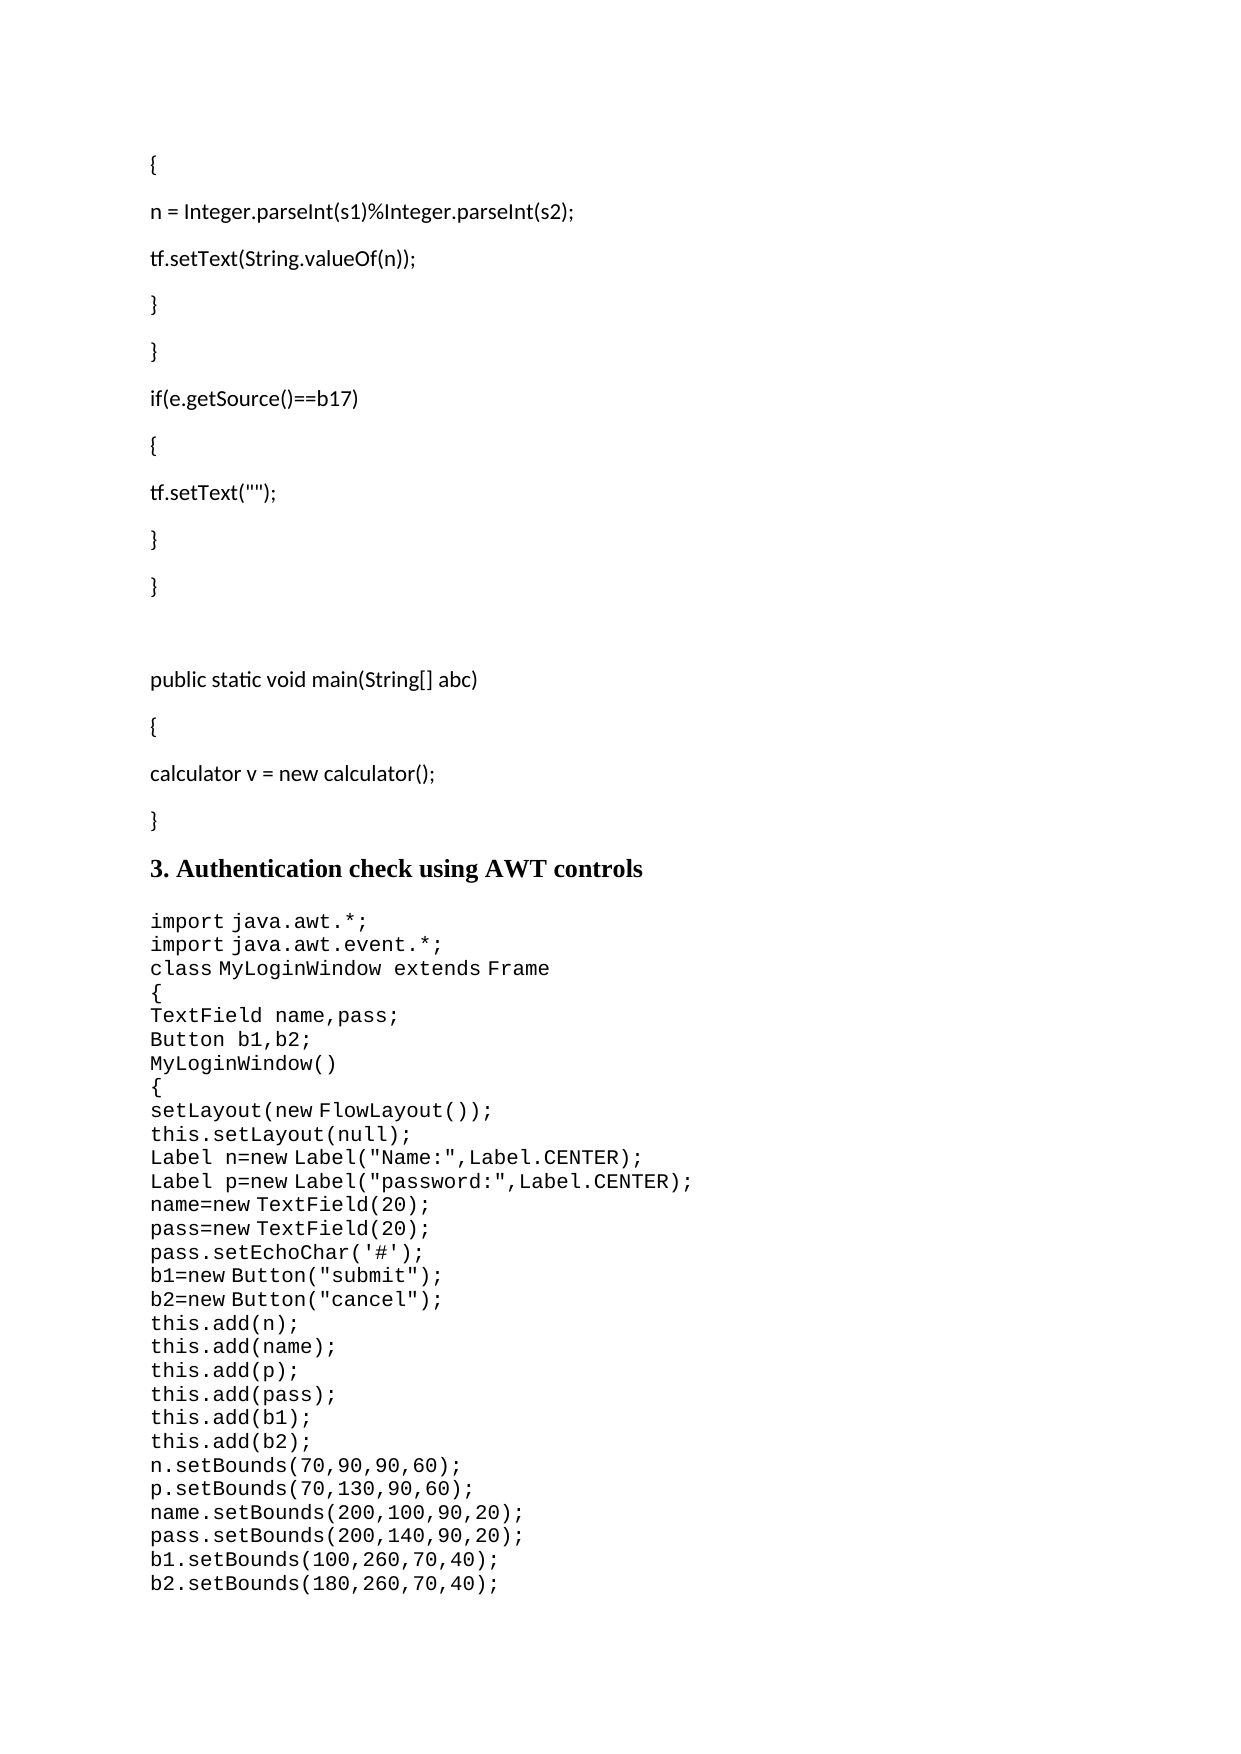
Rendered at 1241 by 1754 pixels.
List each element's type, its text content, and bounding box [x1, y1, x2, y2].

text { [150, 150, 1090, 178]
text calculator v = new calculator(); [150, 759, 1090, 787]
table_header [150, 911, 1240, 1596]
text } [150, 291, 1090, 319]
text } [150, 572, 1090, 600]
text n = Integer.parseInt(s1)%Integer.parseInt(s2); [150, 197, 1090, 225]
text if(e.getSource()==b17) [150, 384, 1090, 412]
text } [150, 525, 1090, 553]
text tf.setText(""); [150, 478, 1090, 506]
text 3. Authentication check using AWT controls [150, 853, 1090, 883]
text { [150, 712, 1090, 741]
text } [150, 806, 1090, 834]
text } [150, 337, 1090, 366]
text tf.setText(String.valueOf(n)); [150, 244, 1090, 272]
text { [150, 431, 1090, 459]
text public static void main(String[] abc) [150, 666, 1090, 694]
